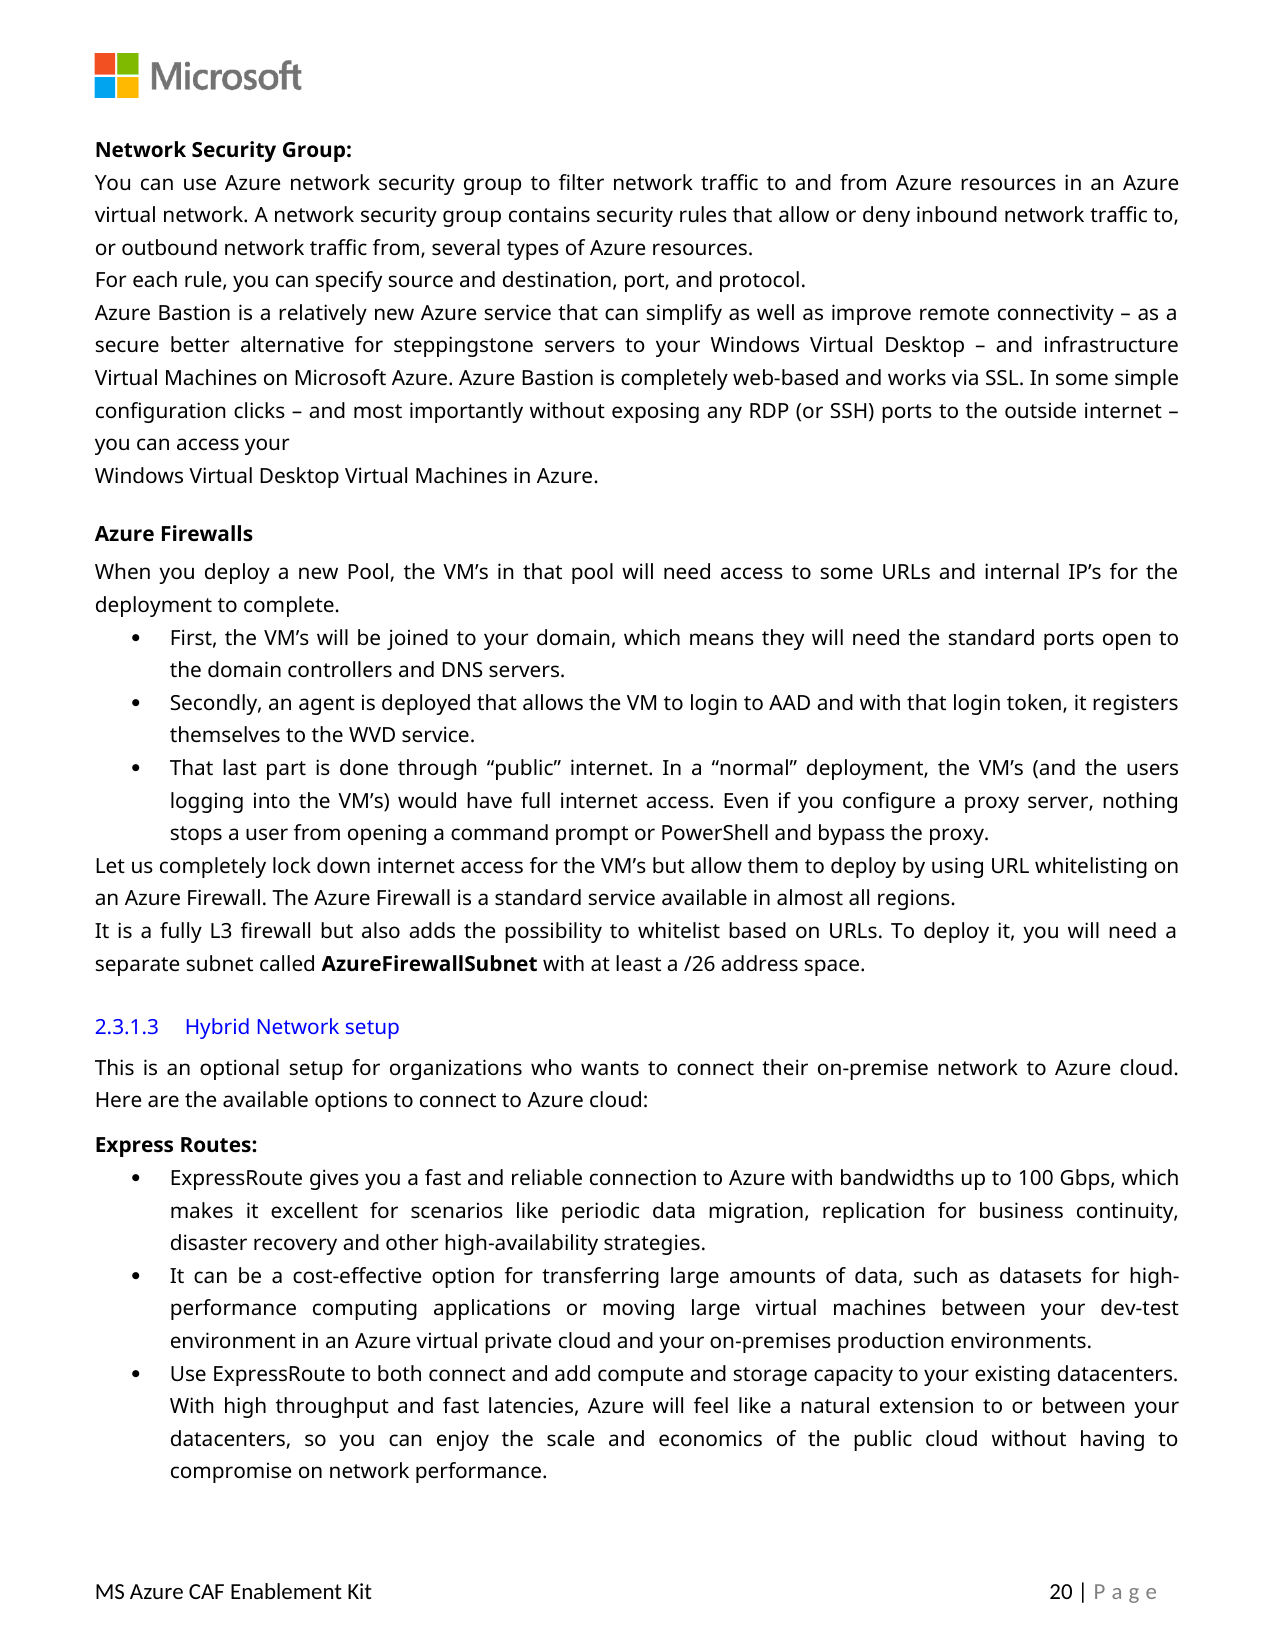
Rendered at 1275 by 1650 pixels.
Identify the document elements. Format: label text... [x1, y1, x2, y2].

text Azure Firewalls [94, 519, 1181, 547]
list First, the VM’s will be joined to your domain, which means they will need the standard ports open to the domain controllers and DNS servers. [132, 623, 1181, 684]
text Let us completely lock down internet access for the VM’s but allow them to deploy by using URL whitelisting on an Azure Firewall. The Azure Firewall is a standard service available in almost all regions. [94, 851, 1181, 912]
text You can use Azure network security group to filter network traffic to and from Azure resources in an Azure virtual network. A network security group contains security rules that allow or deny inbound network traffic to, or outbound network traffic from, several types of Azure resources. [94, 168, 1181, 261]
list Secondly, an agent is deployed that allows the VM to login to AAD and with that login token, it registers themselves to the WVD service. [132, 688, 1181, 749]
picture [94, 53, 302, 98]
text This is an optional setup for organizations who wants to connect their on-premise network to Azure cloud. Here are the available options to connect to Azure cloud: [94, 1053, 1181, 1114]
text Network Security Group: [94, 135, 1181, 163]
text Azure Bastion is a relatively new Azure service that can simplify as well as improve remote connectivity – as a secure better alternative for steppingstone servers to your Windows Virtual Desktop – and infrastructure Virtual Machines on Microsoft Azure. Azure Bastion is completely web-based and works via SSL. In some simple configuration clicks – and most importantly without exposing any RDP (or SSH) ports to the outside internet – you can access your [94, 298, 1181, 457]
text Windows Virtual Desktop Virtual Machines in Azure. [94, 461, 1181, 489]
text It is a fully L3 firewall but also adds the possibility to whitelist based on URLs. To deploy it, you will need a separate subnet called AzureFirewallSubnet with at least a /26 address space. [94, 916, 1181, 977]
text For each rule, you can specify source and destination, port, and protocol. [94, 265, 1181, 294]
list Use ExpressRoute to both connect and add compute and storage capacity to your existing datacenters. With high throughput and fast latencies, Azure will feel like a natural extension to or between your datacenters, so you can enjoy the scale and economics of the public cloud without having to compromise on network performance. [132, 1359, 1181, 1485]
list That last part is done through “public” internet. In a “normal” deployment, the VM’s (and the users logging into the VM’s) would have full internet access. Even if you configure a proxy server, nothing stops a user from opening a command prompt or PowerShell and bypass the proxy. [132, 753, 1181, 847]
text Express Routes: [94, 1131, 1181, 1159]
list ExpressRoute gives you a fast and reliable connection to Azure with bandwidths up to 100 Gbps, which makes it excellent for scenarios like periodic data migration, replication for business continuity, disaster recovery and other high-availability strategies. [132, 1163, 1181, 1257]
text When you deploy a new Pool, the VM’s in that pool will need access to some URLs and internal IP’s for the deployment to complete. [94, 557, 1181, 618]
list It can be a cost-effective option for transferring large amounts of data, such as datasets for high-performance computing applications or moving large virtual machines between your dev-test environment in an Azure virtual private cloud and your on-premises production environments. [132, 1261, 1181, 1354]
subtitle Hybrid Network setup [94, 1012, 1181, 1040]
